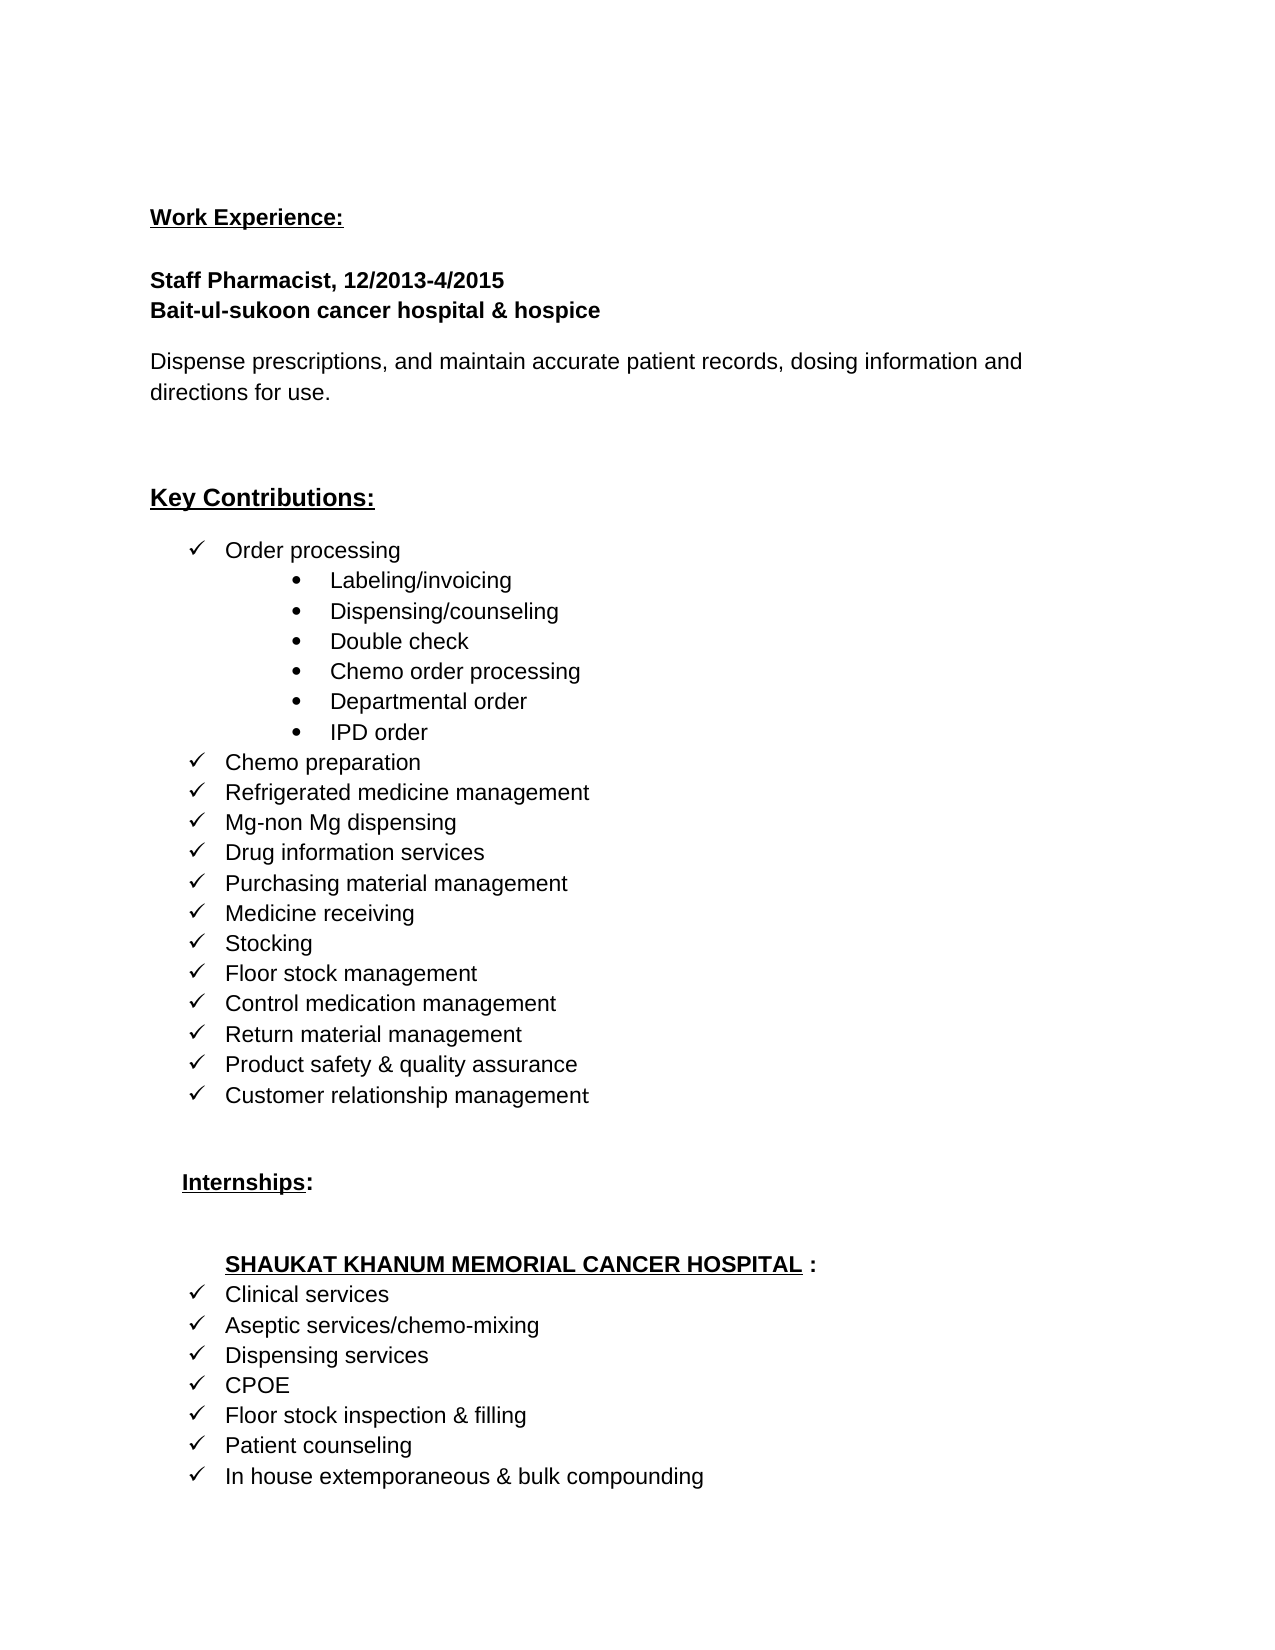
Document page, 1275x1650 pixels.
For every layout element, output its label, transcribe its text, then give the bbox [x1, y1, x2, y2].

list Dispensing/counseling [292, 598, 1125, 624]
list Dispensing services [187, 1342, 1125, 1368]
list Departmental order [292, 688, 1125, 715]
list Mg-non Mg dispensing [187, 809, 1125, 836]
list Double check [292, 628, 1125, 654]
list Order processing [187, 537, 1125, 564]
list IPD order [292, 718, 1125, 745]
list Chemo order processing [292, 658, 1125, 684]
list Refrigerated medicine management [187, 779, 1125, 805]
list CPOE [187, 1372, 1125, 1398]
text Internships: [150, 1167, 1125, 1196]
list Customer relationship management [187, 1081, 1125, 1109]
list Purchasing material management [187, 869, 1125, 896]
list In house extemporaneous & bulk compounding [187, 1463, 1125, 1489]
list Clinical services [187, 1281, 1125, 1308]
list Return material management [187, 1021, 1125, 1047]
list SHAUKAT KHANUM MEMORIAL CANCER HOSPITAL : [225, 1251, 1125, 1277]
text Key Contributions: [150, 483, 1125, 512]
text Work Experience: Staff Pharmacist, 12/2013-4/2015 Bait-ul-sukoon cancer hospital & hospice [150, 204, 1125, 324]
list Product safety & quality assurance [187, 1051, 1125, 1077]
list Drug information services [187, 839, 1125, 866]
list Floor stock inspection & filling [187, 1402, 1125, 1428]
list Medicine receiving [187, 900, 1125, 926]
list Control medication management [187, 990, 1125, 1017]
list Chemo preparation [187, 749, 1125, 775]
list Stocking [187, 930, 1125, 956]
list Floor stock management [187, 960, 1125, 987]
list Labeling/invoicing [292, 567, 1125, 594]
text Dispense prescriptions, and maintain accurate patient records, dosing information and directions for use. [150, 348, 1125, 405]
list Aseptic services/chemo-mixing [187, 1312, 1125, 1338]
list Patient counseling [187, 1432, 1125, 1459]
